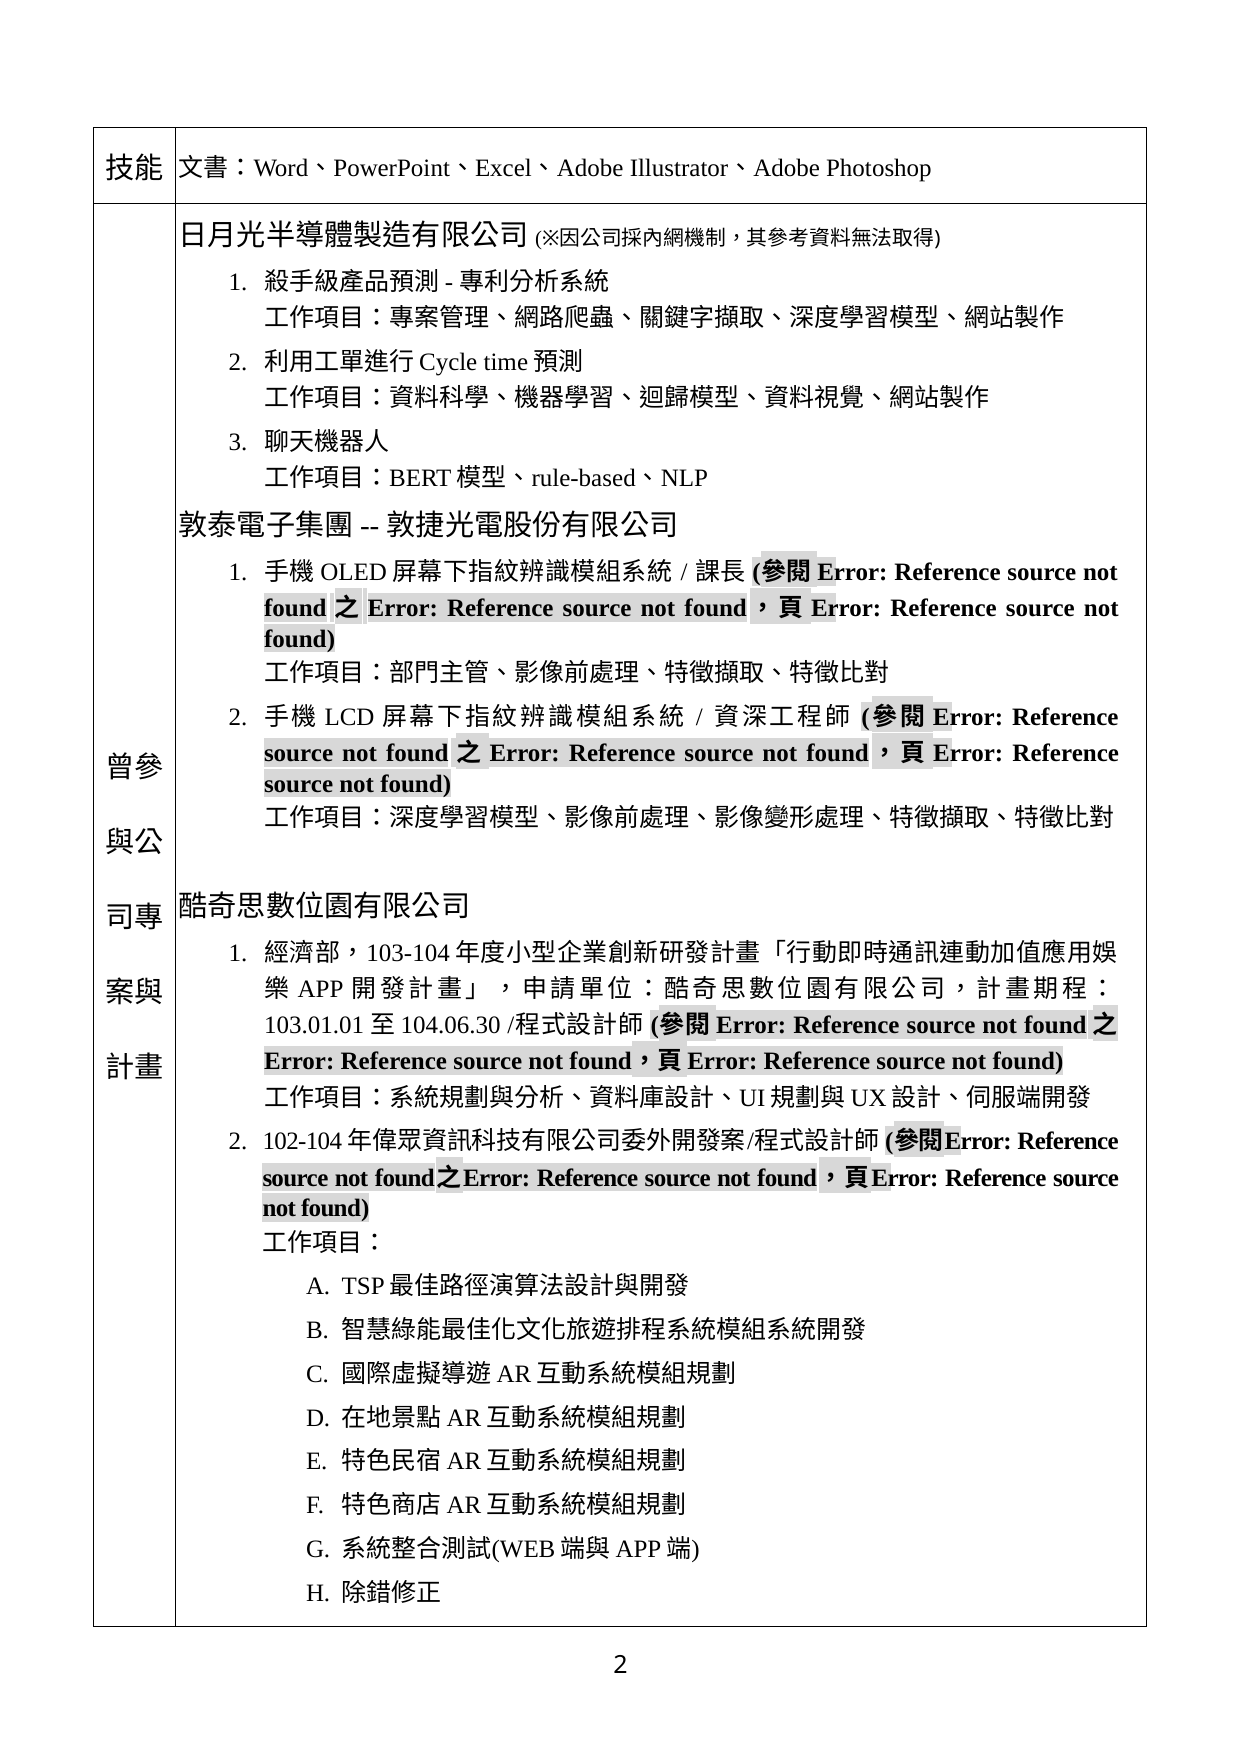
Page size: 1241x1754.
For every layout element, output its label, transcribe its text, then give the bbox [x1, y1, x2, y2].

table_cell 曾參與公司專案與計畫 [94, 204, 175, 1626]
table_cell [176, 128, 1146, 203]
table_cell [176, 204, 1146, 1626]
table_cell 工具技能 [94, 128, 175, 203]
